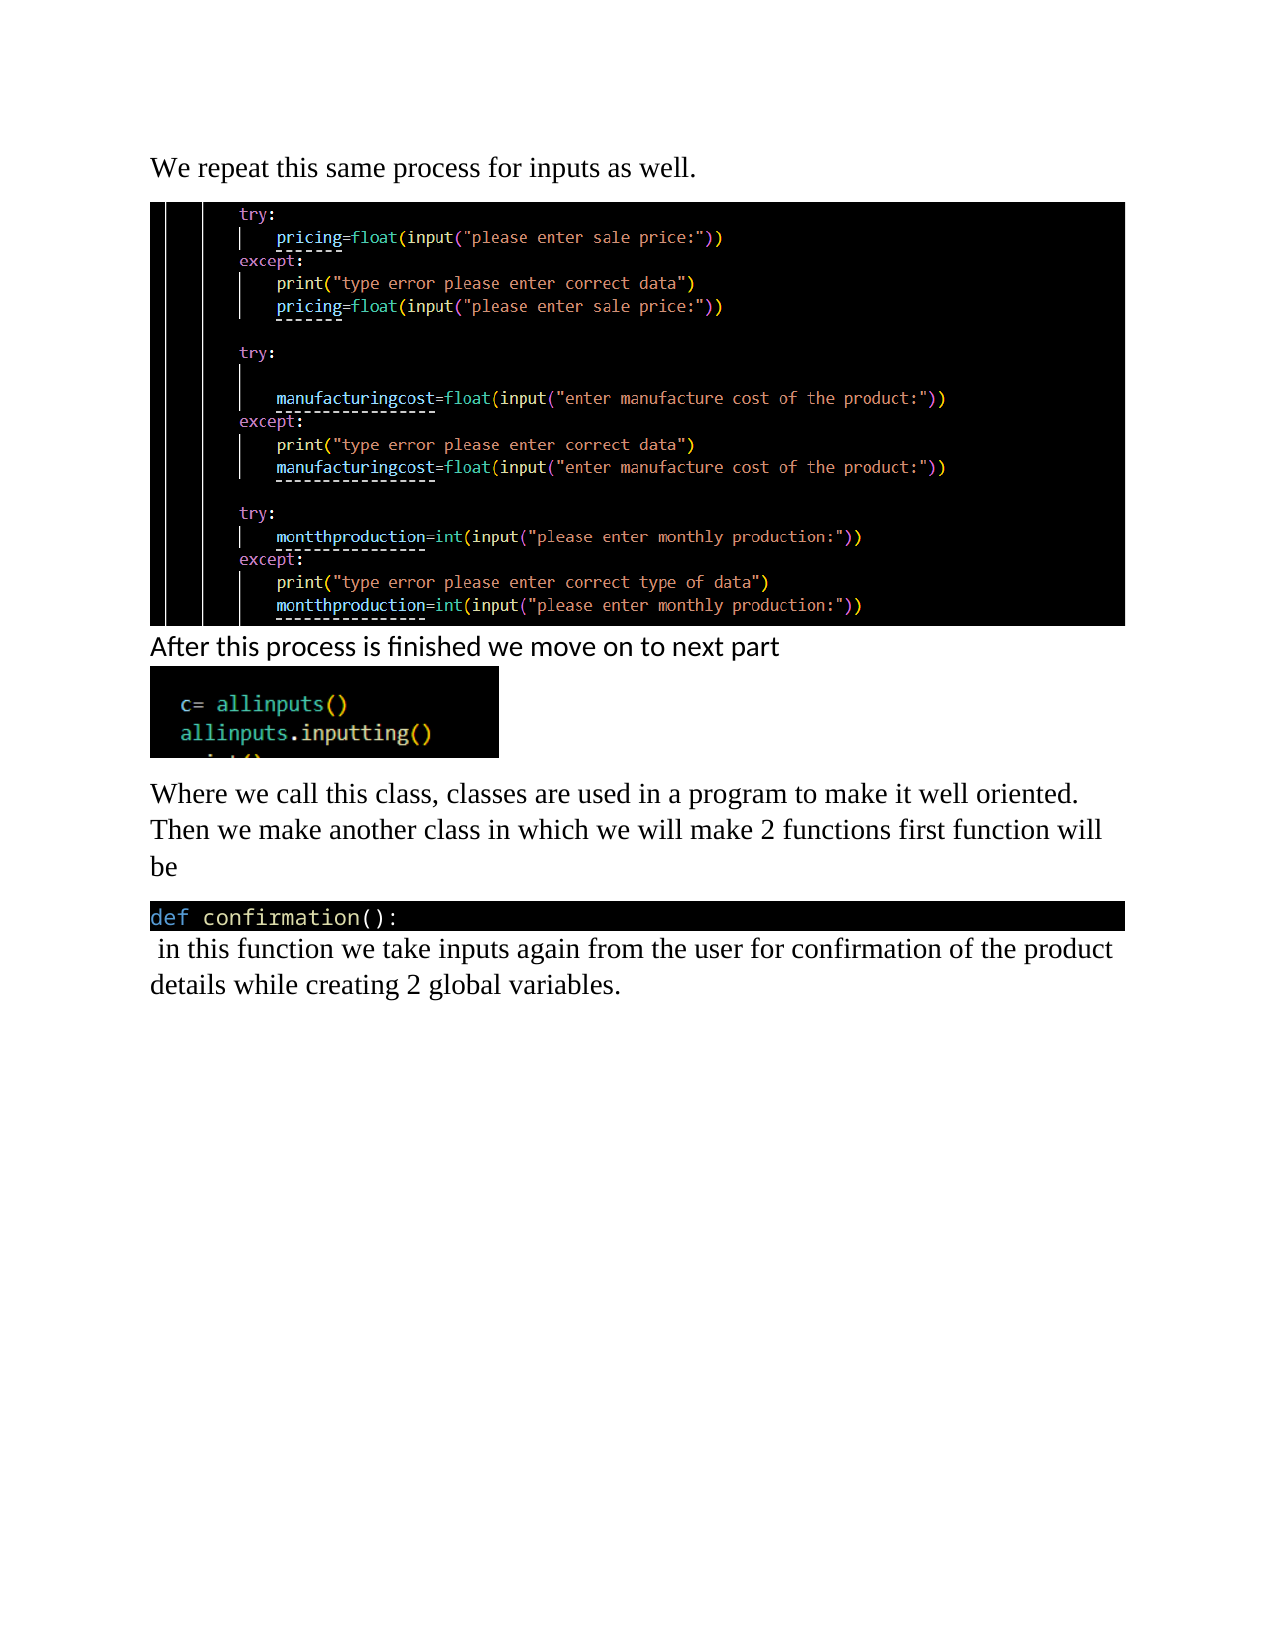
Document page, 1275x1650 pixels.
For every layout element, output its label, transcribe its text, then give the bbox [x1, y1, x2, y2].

text We repeat this same process for inputs as well. [150, 150, 1125, 183]
picture [150, 666, 499, 758]
text in this function we take inputs again from the user for confirmation of the product details while creating 2 global variables. [150, 931, 1125, 1001]
text def confirmation(): [150, 901, 1125, 931]
text After this process is finished we move on to next part [150, 626, 1125, 757]
text Where we call this class, classes are used in a program to make it well oriented. Then we make another class in which we will make 2 functions first function will be [150, 776, 1125, 882]
picture [150, 202, 1125, 626]
